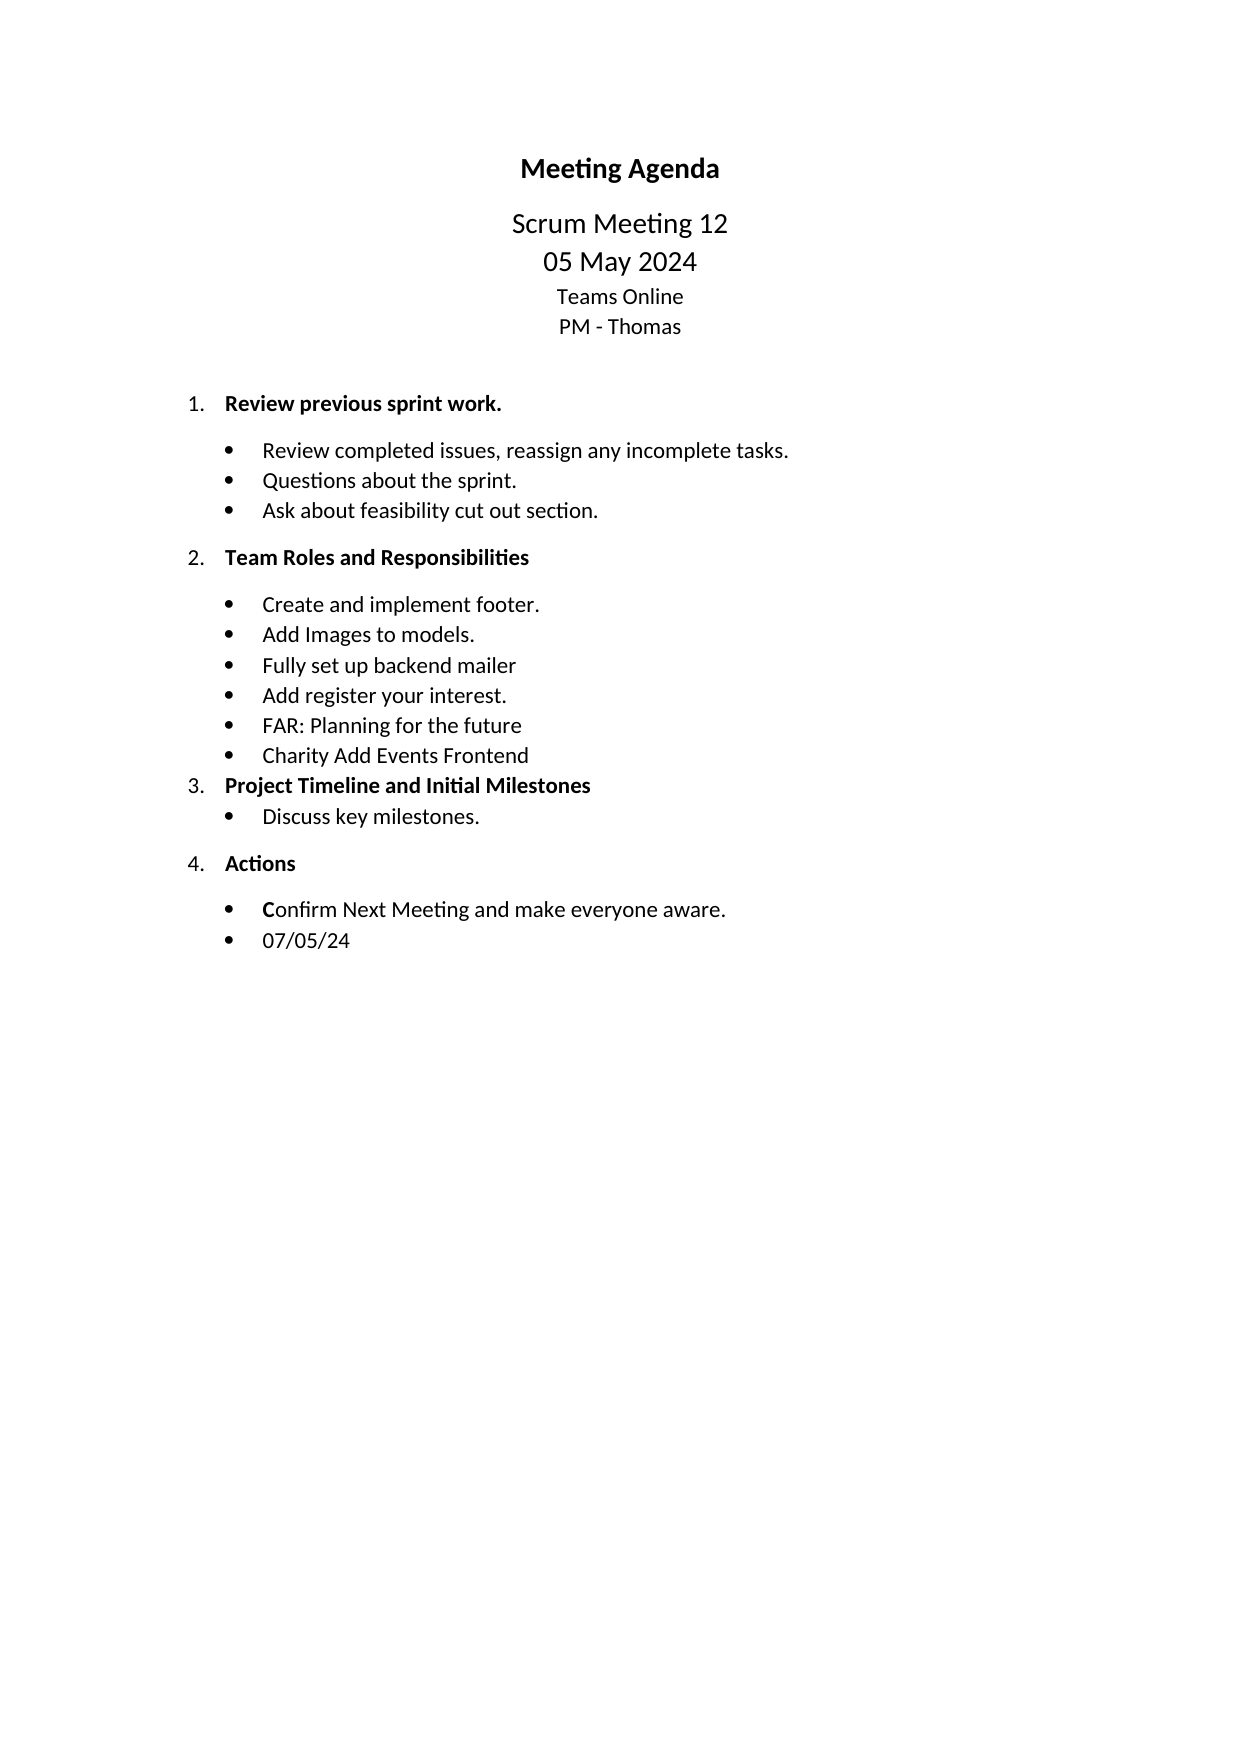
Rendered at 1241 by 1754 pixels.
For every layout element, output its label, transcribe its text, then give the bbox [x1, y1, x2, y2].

list Fully set up backend mailer [225, 651, 1090, 679]
list Add register your interest. [225, 681, 1090, 709]
list Project Timeline and Initial Milestones [187, 772, 1090, 799]
list Review previous sprint work. [187, 389, 1090, 417]
text Teams Online [150, 282, 1090, 310]
list Questions about the sprint. [225, 466, 1090, 494]
text Scrum Meeting 12 05 May 2024 [150, 205, 1090, 279]
list Charity Add Events Frontend [225, 741, 1090, 769]
list FAR: Planning for the future [225, 711, 1090, 739]
text PM - Thomas [150, 312, 1090, 340]
list Ask about feasibility cut out section. [225, 497, 1090, 524]
text Meeting Agenda [150, 150, 1090, 186]
list Team Roles and Responsibilities [187, 543, 1090, 571]
list 07/05/24 [225, 926, 1090, 954]
list Add Images to models. [225, 621, 1090, 648]
list Actions [187, 849, 1090, 877]
list Create and implement footer. [225, 590, 1090, 618]
list Confirm Next Meeting and make everyone aware. [225, 896, 1090, 923]
list Discuss key milestones. [225, 802, 1090, 830]
list Review completed issues, reassign any incomplete tasks. [225, 436, 1090, 464]
